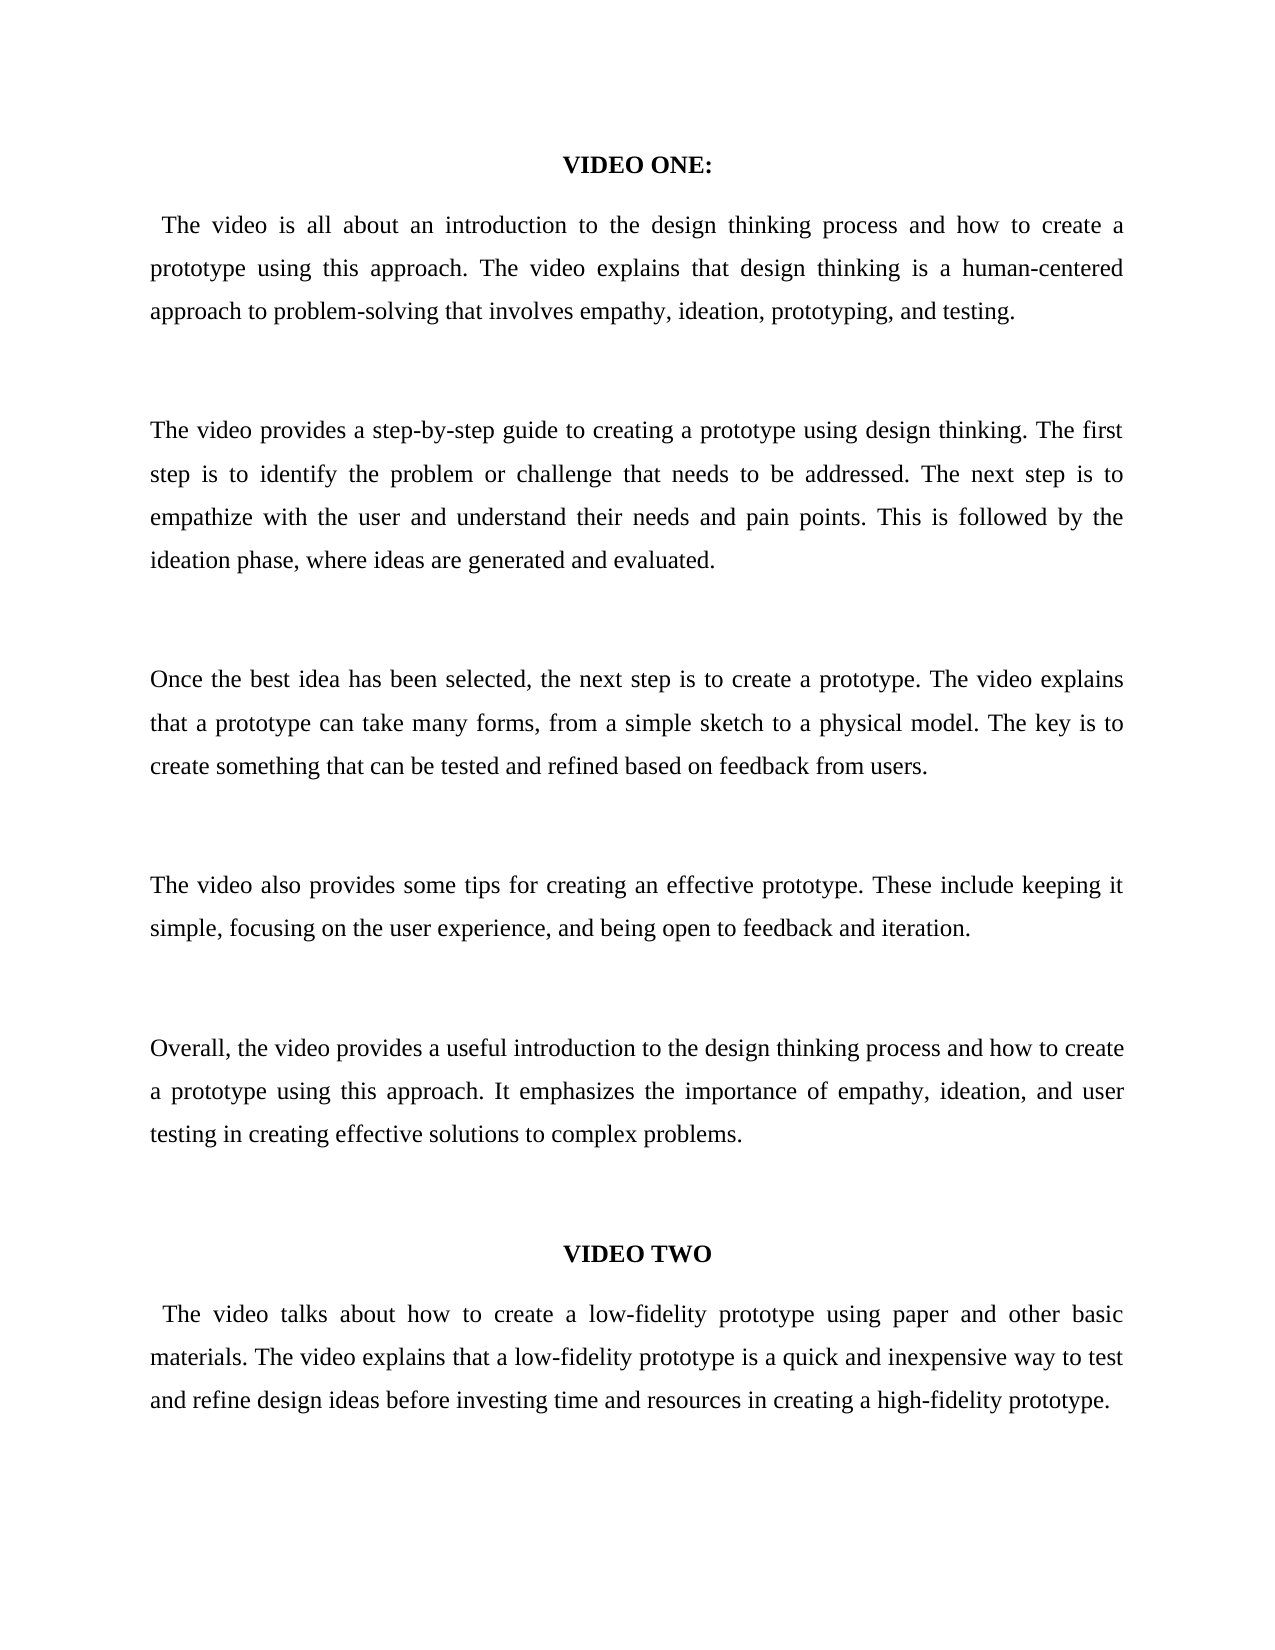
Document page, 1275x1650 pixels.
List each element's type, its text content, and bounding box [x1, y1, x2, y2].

text Once the best idea has been selected, the next step is to create a prototype. The video explains that a prototype can take many forms, from a simple sketch to a physical model. The key is to create something that can be tested and refined based on feedback from users. [150, 664, 1125, 779]
text VIDEO ONE: [150, 150, 1125, 179]
text The video provides a step-by-step guide to creating a prototype using design thinking. The first step is to identify the problem or challenge that needs to be addressed. The next step is to empathize with the user and understand their needs and pain points. This is followed by the ideation phase, where ideas are generated and evaluated. [150, 416, 1125, 574]
text The video is all about an introduction to the design thinking process and how to create a prototype using this approach. The video explains that design thinking is a human-centered approach to problem-solving that involves empathy, ideation, prototyping, and testing. [150, 210, 1125, 325]
text The video also provides some tips for creating an effective prototype. These include keeping it simple, focusing on the user experience, and being open to feedback and iteration. [150, 870, 1125, 942]
text The video talks about how to create a low-fidelity prototype using paper and other basic materials. The video explains that a low-fidelity prototype is a quick and inexpensive way to test and refine design ideas before investing time and resources in creating a high-fidelity prototype. [150, 1299, 1125, 1414]
text Overall, the video provides a useful introduction to the design thinking process and how to create a prototype using this approach. It emphasizes the importance of empathy, ideation, and user testing in creating effective solutions to complex problems. [150, 1033, 1125, 1148]
text VIDEO TWO [150, 1239, 1125, 1268]
